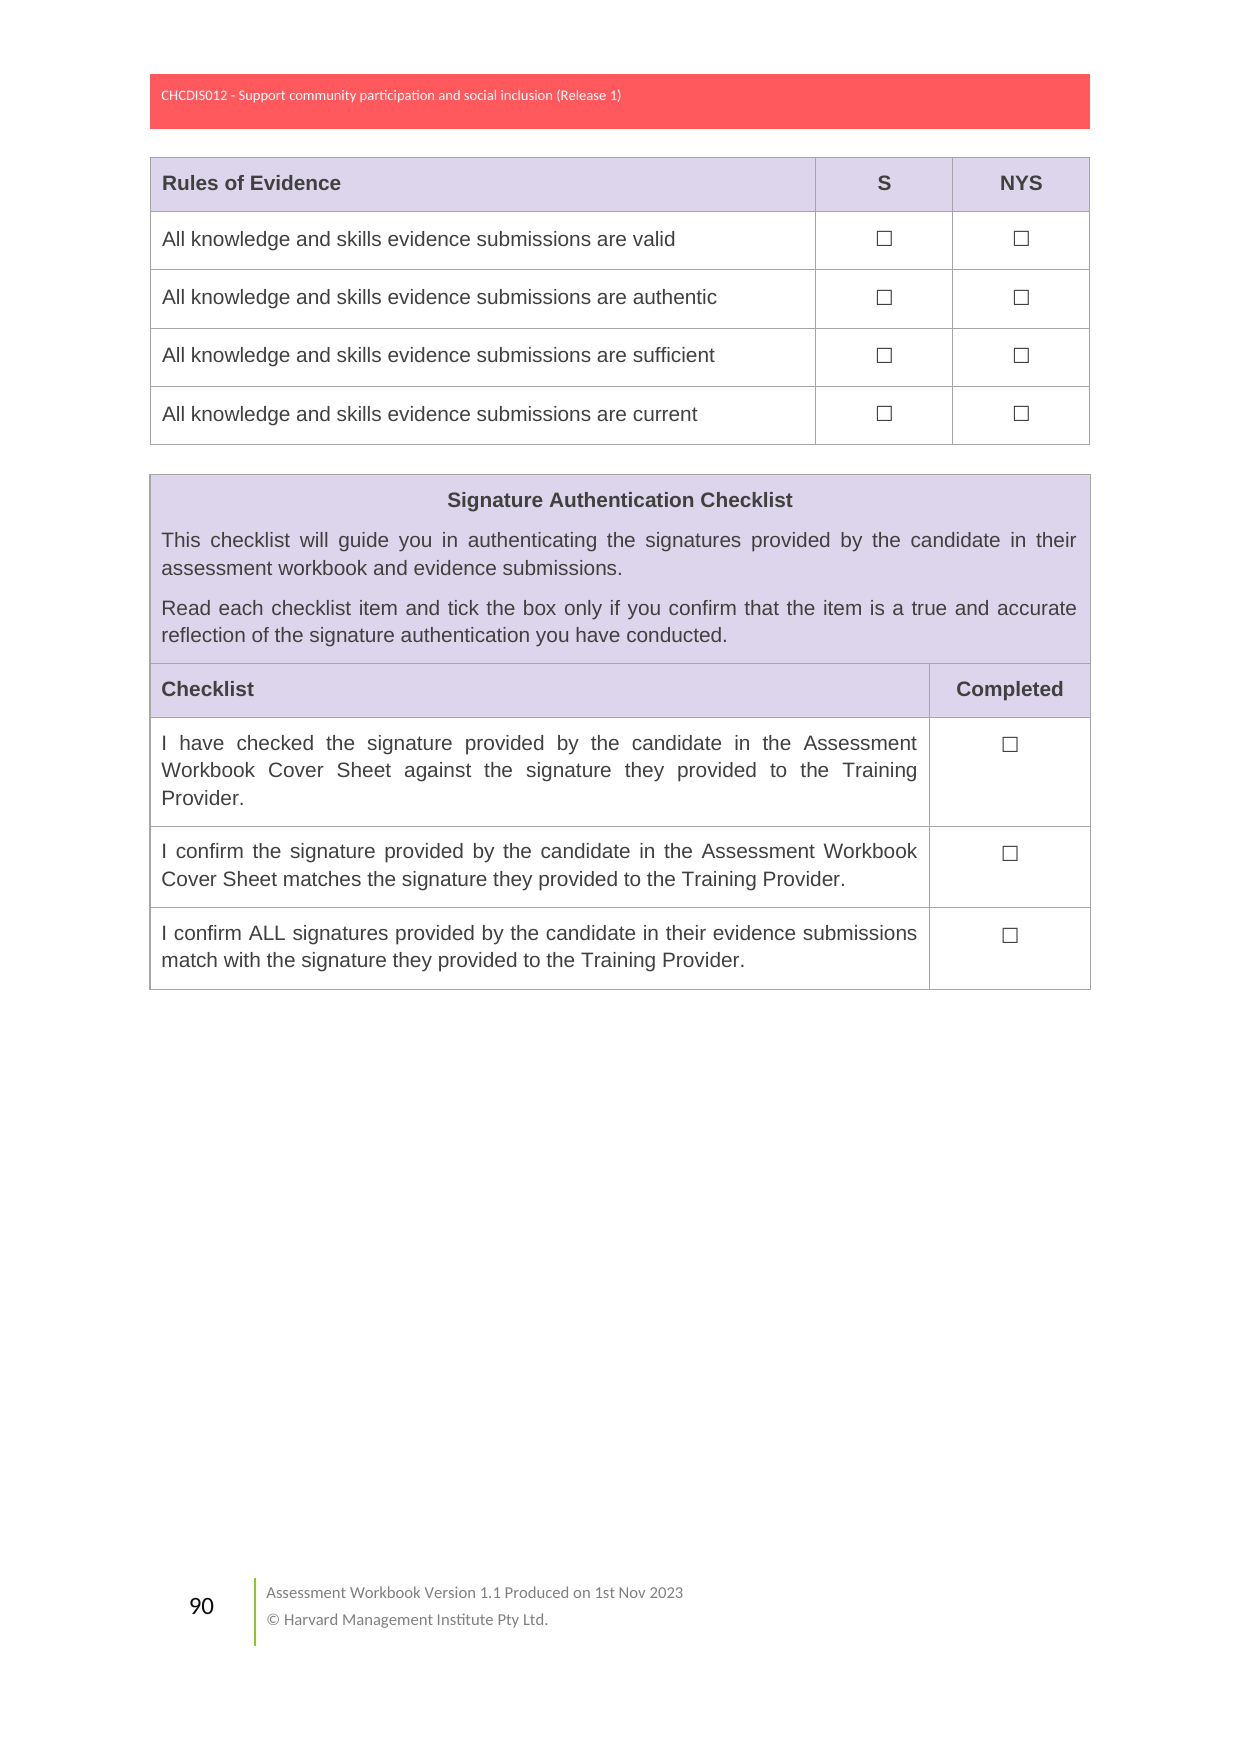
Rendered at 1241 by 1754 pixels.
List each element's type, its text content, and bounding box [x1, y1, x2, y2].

table_cell All knowledge and skills evidence submissions are current [151, 387, 815, 444]
table_cell I confirm the signature provided by the candidate in the Assessment Workbook Cover Sheet matches the signature they provided to the Training Provider. [151, 827, 929, 907]
table_cell [816, 329, 952, 386]
table_cell [930, 718, 1090, 826]
table_cell All knowledge and skills evidence submissions are authentic [151, 270, 815, 327]
table_cell All knowledge and skills evidence submissions are valid [151, 212, 815, 269]
table_header S [816, 158, 952, 211]
table_cell All knowledge and skills evidence submissions are sufficient [151, 329, 815, 386]
table_cell [816, 270, 952, 327]
table_header Rules of Evidence [151, 158, 815, 211]
table_cell Checklist [151, 664, 929, 717]
table_cell I confirm ALL signatures provided by the candidate in their evidence submissions match with the signature they provided to the Training Provider. [151, 908, 929, 988]
table_header NYS [953, 158, 1089, 211]
table_cell [953, 212, 1089, 269]
table_header Signature Authentication Checklist This checklist will guide you in authenticating the signatures provided by the candidate in their assessment workbook and evidence submissions. Read each checklist item and tick the box only if you confirm that the item is a true and accurate reflection of the signature authentication you have conducted. [151, 475, 1090, 663]
table_cell Completed [930, 664, 1090, 717]
table_cell [816, 387, 952, 444]
table_cell [930, 827, 1090, 907]
table_cell I have checked the signature provided by the candidate in the Assessment Workbook Cover Sheet against the signature they provided to the Training Provider. [151, 718, 929, 826]
table_cell [816, 212, 952, 269]
table_cell [953, 387, 1089, 444]
table_cell [953, 270, 1089, 327]
table_cell [953, 329, 1089, 386]
table_cell [930, 908, 1090, 988]
